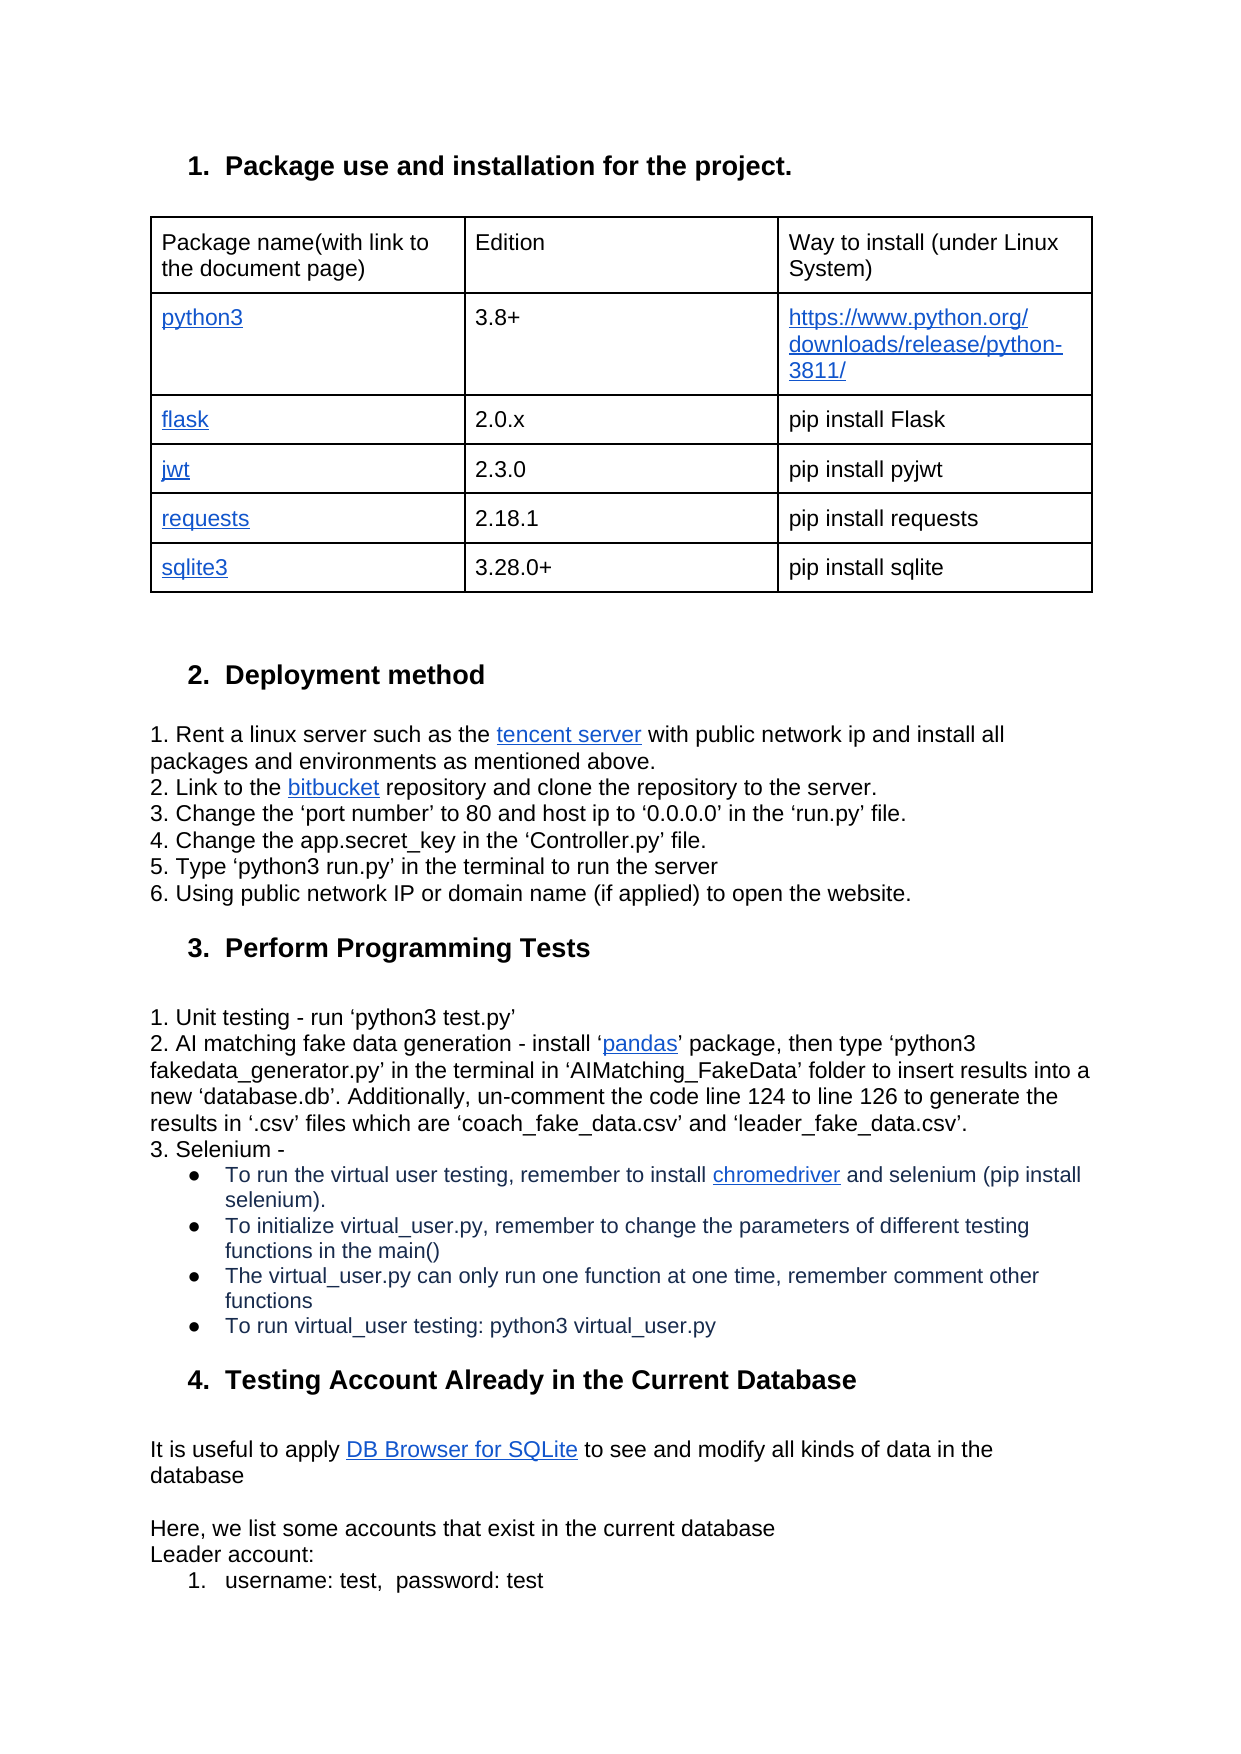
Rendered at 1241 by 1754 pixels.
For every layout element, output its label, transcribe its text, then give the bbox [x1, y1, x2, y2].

list Testing Account Already in the Current Database [187, 1364, 1090, 1395]
table_cell 2.3.0 [466, 445, 777, 492]
table_cell pip install pyjwt [779, 445, 1091, 492]
table_cell 2.18.1 [466, 494, 777, 542]
table_header Package name(with link to the document page) [152, 218, 464, 292]
table_cell flask [152, 396, 464, 443]
list Package use and installation for the project. [187, 150, 1090, 181]
text 6. Using public network IP or domain name (if applied) to open the website. [150, 879, 1090, 906]
text 2. Link to the bitbucket repository and clone the repository to the server. [150, 774, 1090, 800]
table_cell 3.28.0+ [466, 544, 777, 591]
text It is useful to apply DB Browser for SQLite to see and modify all kinds of data in the database [150, 1436, 1090, 1488]
list The virtual_user.py can only run one function at one time, remember comment other functions [187, 1263, 1090, 1313]
table_cell https://www.python.org/downloads/release/python-3811/ [779, 294, 1091, 394]
text Leader account: [150, 1541, 1090, 1567]
list To run virtual_user testing: python3 virtual_user.py [187, 1313, 1090, 1339]
list Perform Programming Tests [187, 932, 1090, 963]
table_cell pip install requests [779, 494, 1091, 542]
text 1. Rent a linux server such as the tencent server with public network ip and install all packages and environments as mentioned above. [150, 721, 1090, 774]
table_cell python3 [152, 294, 464, 394]
table_cell pip install Flask [779, 396, 1091, 443]
text 2. AI matching fake data generation - install ‘pandas’ package, then type ‘python3 fakedata_generator.py’ in the terminal in ‘AIMatching_FakeData’ folder to insert results into a new ‘database.db’. Additionally, un-comment the code line 124 to line 126 to generate the results in ‘.csv’ files which are ‘coach_fake_data.csv’ and ‘leader_fake_data.csv’. [150, 1030, 1090, 1136]
list username: test, password: test [187, 1567, 1090, 1594]
list To initialize virtual_user.py, remember to change the parameters of different testing functions in the main() [187, 1213, 1090, 1263]
text 4. Change the app.secret_key in the ‘Controller.py’ file. [150, 827, 1090, 853]
table_cell pip install sqlite [779, 544, 1091, 591]
table_cell jwt [152, 445, 464, 492]
text 5. Type ‘python3 run.py’ in the terminal to run the server [150, 853, 1090, 879]
list To run the virtual user testing, remember to install chromedriver and selenium (pip install selenium). [187, 1162, 1090, 1213]
text 3. Selenium - [150, 1136, 1090, 1162]
table_cell sqlite3 [152, 544, 464, 591]
text 3. Change the ‘port number’ to 80 and host ip to ‘0.0.0.0’ in the ‘run.py’ file. [150, 800, 1090, 827]
table_header Way to install (under Linux System) [779, 218, 1091, 292]
text Here, we list some accounts that exist in the current database [150, 1515, 1090, 1541]
table_cell requests [152, 494, 464, 542]
table_cell 3.8+ [466, 294, 777, 394]
list Deployment method [187, 659, 1090, 690]
table_cell 2.0.x [466, 396, 777, 443]
table_header Edition [466, 218, 777, 292]
text 1. Unit testing - run ‘python3 test.py’ [150, 1004, 1090, 1030]
